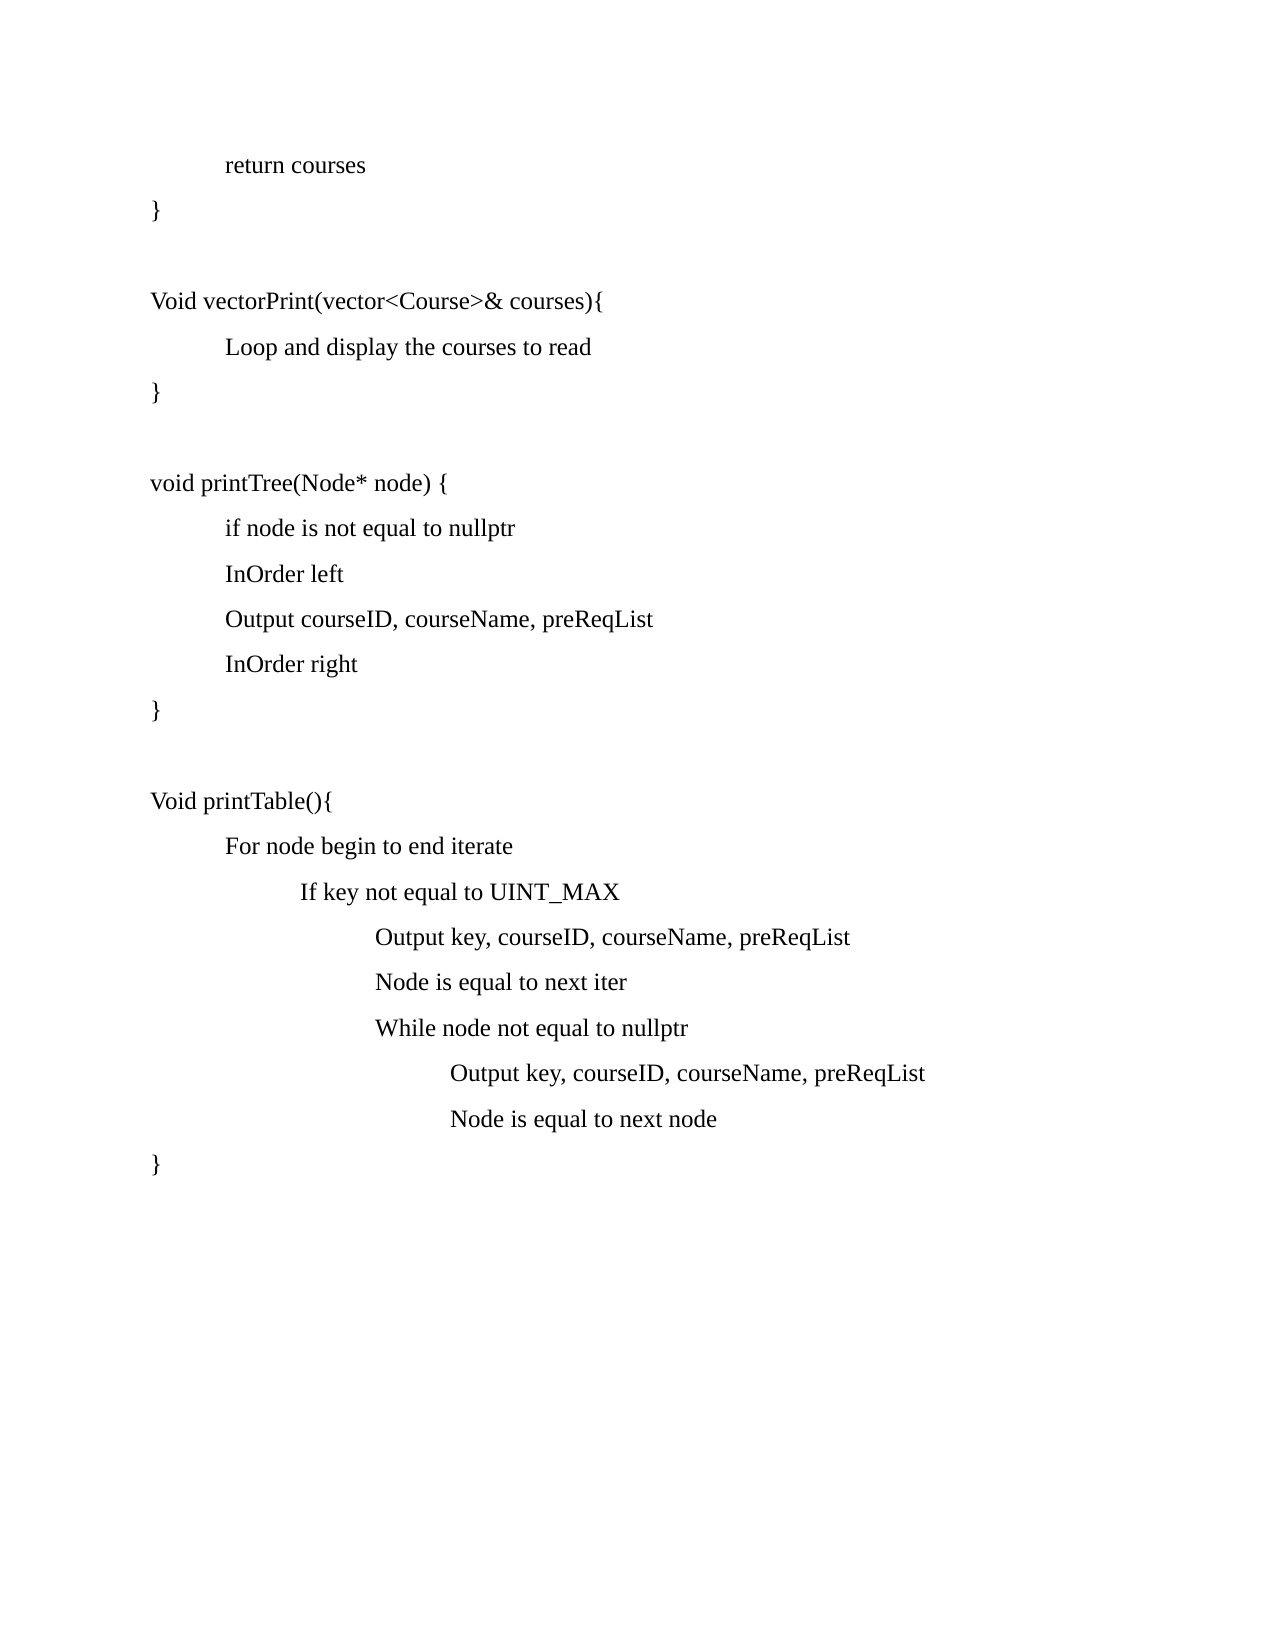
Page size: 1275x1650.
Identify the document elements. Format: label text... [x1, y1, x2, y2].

text Output key, courseID, courseName, preReqList [150, 922, 1125, 951]
text void printTree(Node* node) { [150, 468, 1125, 497]
text } [150, 195, 1125, 224]
text } [150, 1149, 1125, 1178]
text InOrder left [150, 559, 1125, 587]
text For node begin to end iterate [150, 831, 1125, 860]
text return courses [150, 150, 1125, 179]
text Output key, courseID, courseName, preReqList [150, 1058, 1125, 1087]
text Output courseID, courseName, preReqList [150, 604, 1125, 633]
text Node is equal to next node [150, 1104, 1125, 1132]
text if node is not equal to nullptr [150, 513, 1125, 542]
text } [150, 377, 1125, 406]
text Void printTable(){ [150, 786, 1125, 814]
text InOrder right [150, 649, 1125, 678]
text If key not equal to UINT_MAX [150, 877, 1125, 905]
text } [150, 695, 1125, 724]
text Node is equal to next iter [150, 967, 1125, 996]
text While node not equal to nullptr [150, 1013, 1125, 1042]
text Void vectorPrint(vector<Course>& courses){ [150, 286, 1125, 315]
text Loop and display the courses to read [150, 332, 1125, 360]
